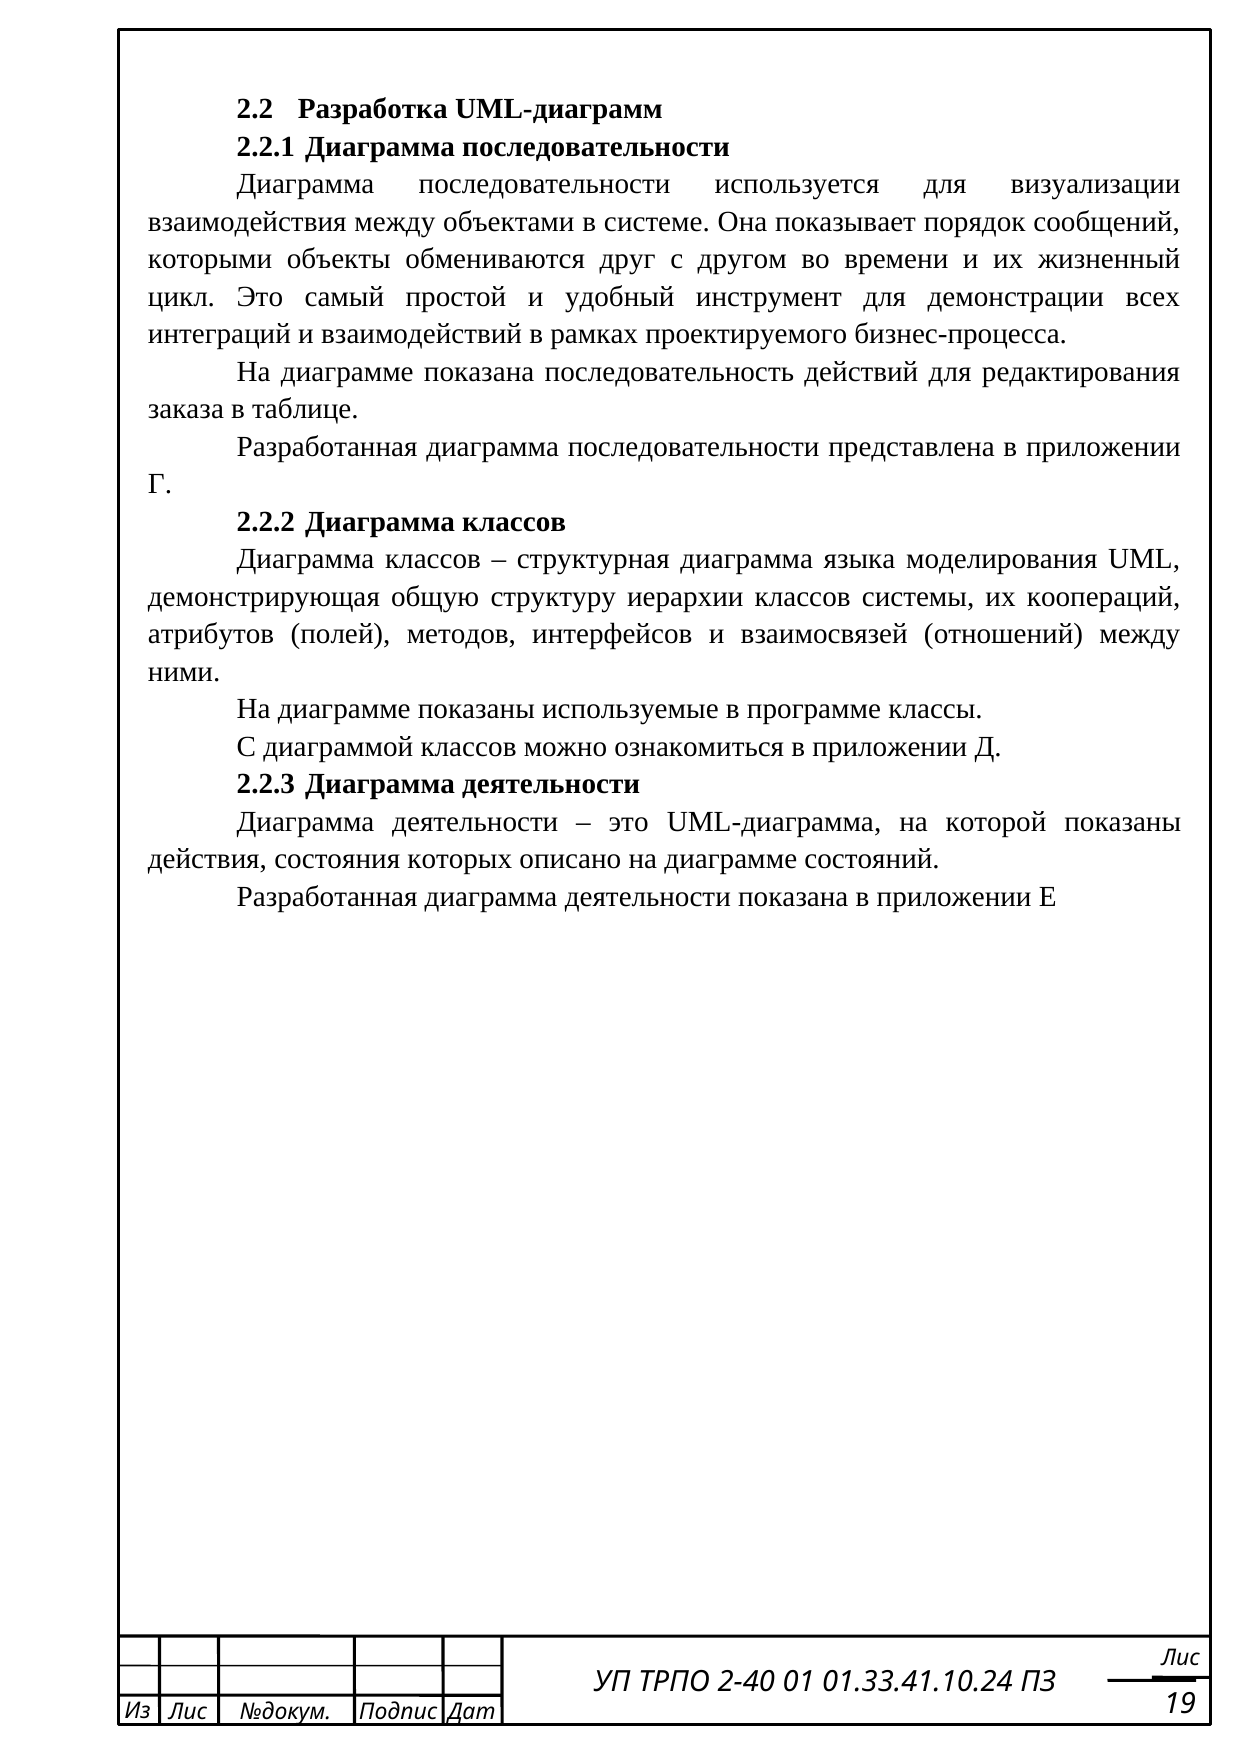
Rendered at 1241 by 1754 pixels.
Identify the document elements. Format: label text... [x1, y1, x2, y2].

list Диаграмма деятельности [148, 764, 1181, 801]
text Диаграмма деятельности – это UML-диаграмма, на которой показаны действия, состояния которых описано на диаграмме состояний. [148, 801, 1181, 876]
text На диаграмме показана последовательность действий для редактирования заказа в таблице. [148, 351, 1181, 426]
text Разработанная диаграмма последовательности представлена в приложении Г. [148, 426, 1181, 501]
list Диаграмма классов – структурная диаграмма языка моделирования UML, демонстрирующая общую структуру иерархии классов системы, их коопераций, атрибутов (полей), методов, интерфейсов и взаимосвязей (отношений) между ними. [148, 539, 1181, 689]
text Диаграмма последовательности используется для визуализации взаимодействия между объектами в системе. Она показывает порядок сообщений, которыми объекты обмениваются друг с другом во времени и их жизненный цикл. Это самый простой и удобный инструмент для демонстрации всех интеграций и взаимодействий в рамках проектируемого бизнес-процесса. [148, 164, 1181, 351]
list С диаграммой классов можно ознакомиться в приложении Д. [148, 726, 1181, 764]
text На диаграмме показаны используемые в программе классы. [148, 689, 1181, 726]
list Диаграмма последовательности [148, 126, 1181, 164]
list Диаграмма классов [148, 501, 1181, 539]
text Разработанная диаграмма деятельности показана в приложении Е [148, 876, 1181, 914]
list Разработка UML-диаграмм [148, 89, 1181, 126]
